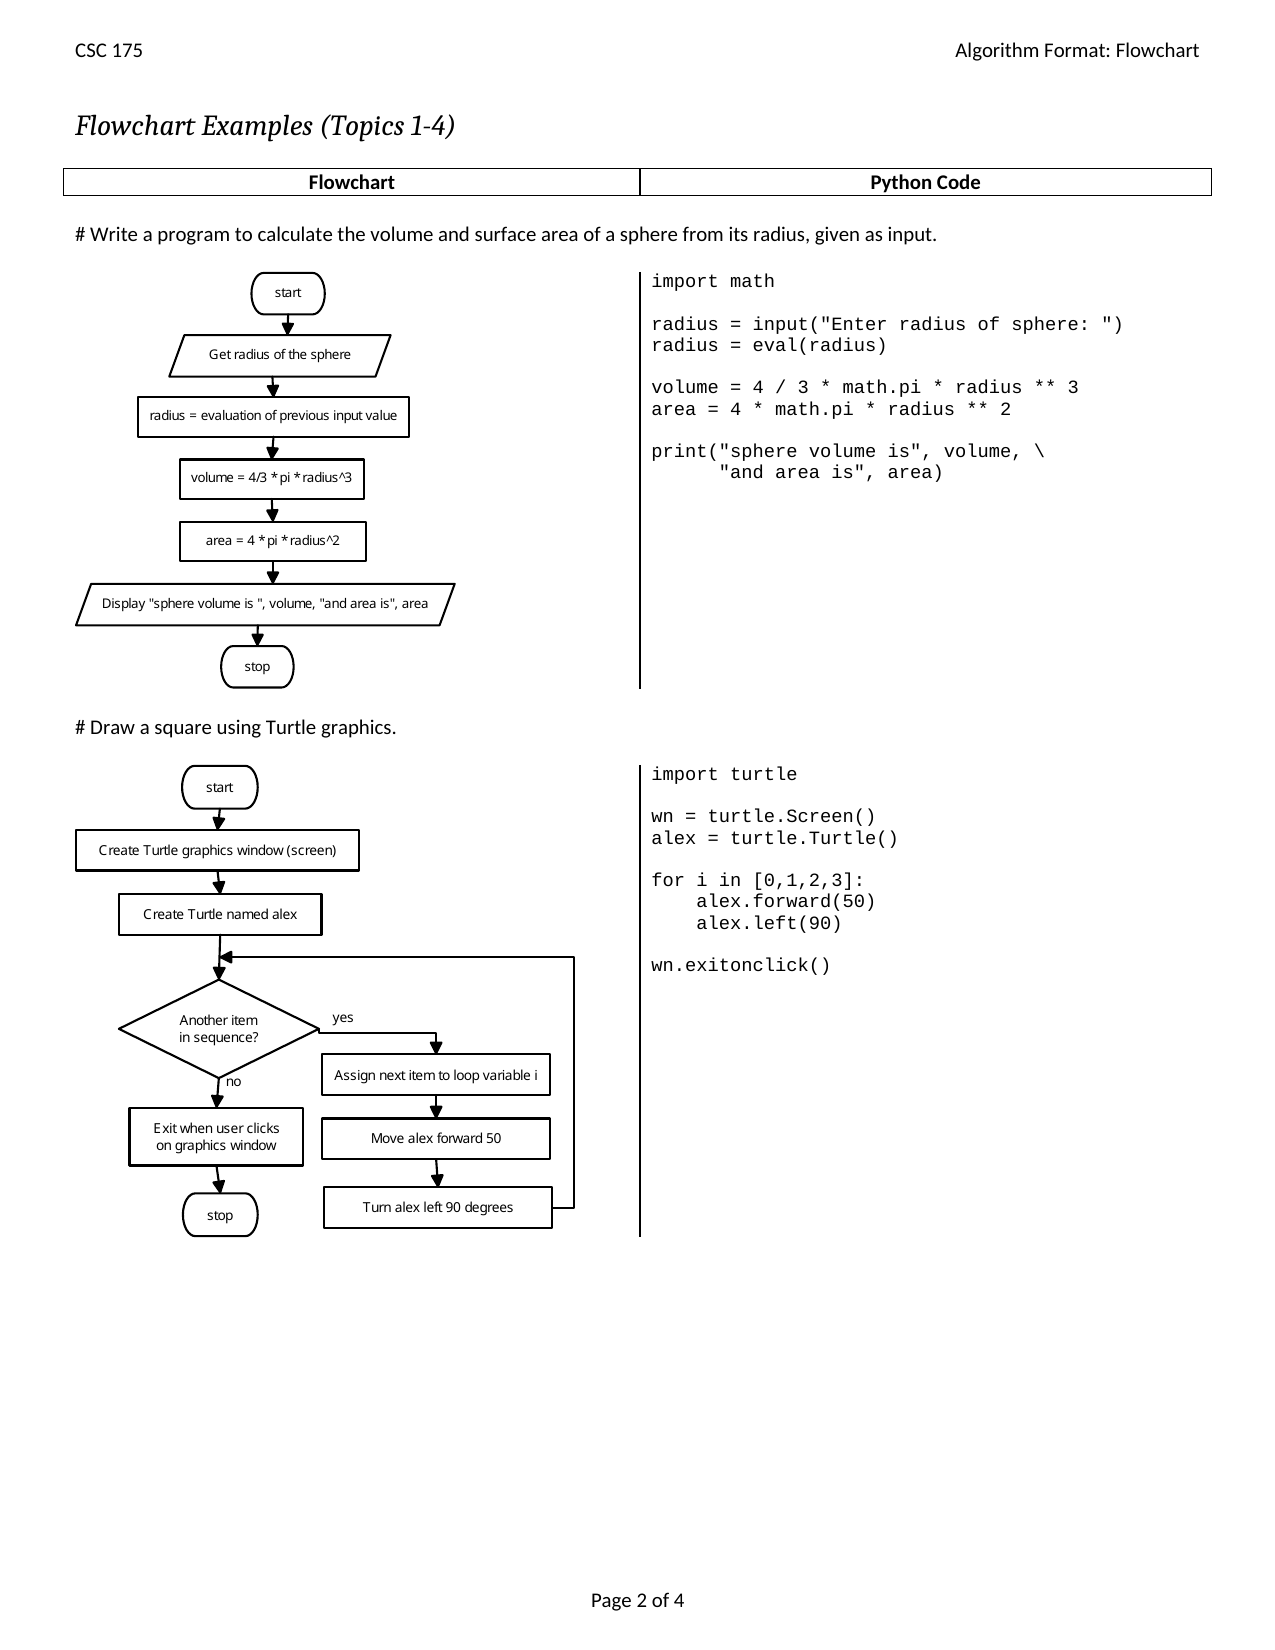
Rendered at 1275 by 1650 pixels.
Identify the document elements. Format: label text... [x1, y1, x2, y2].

table_cell # Draw a square using Turtle graphics. [64, 689, 1211, 765]
table_cell import turtle wn = turtle.Screen() alex = turtle.Turtle() for i in [0,1,2,3]: alex.forward(50) alex.left(90) wn.exitonclick() [641, 765, 1211, 1237]
table_cell [259, 272, 639, 688]
table_cell [64, 272, 287, 688]
table_cell import math radius = input("Enter radius of sphere: ") radius = eval(radius) volume = 4 / 3 * math.pi * radius ** 3 area = 4 * math.pi * radius ** 2 print("sphere volume is", volume, \ "and area is", area) [641, 272, 1211, 688]
table_cell [64, 765, 219, 1237]
subtitle Flowchart Examples (Topics 1-4) [75, 109, 1200, 143]
table_cell # Write a program to calculate the volume and surface area of a sphere from its radius, given as input. [64, 196, 1211, 272]
table_header Flowchart [64, 169, 639, 194]
table_header Python Code [641, 169, 1211, 194]
table_cell [218, 765, 639, 1237]
